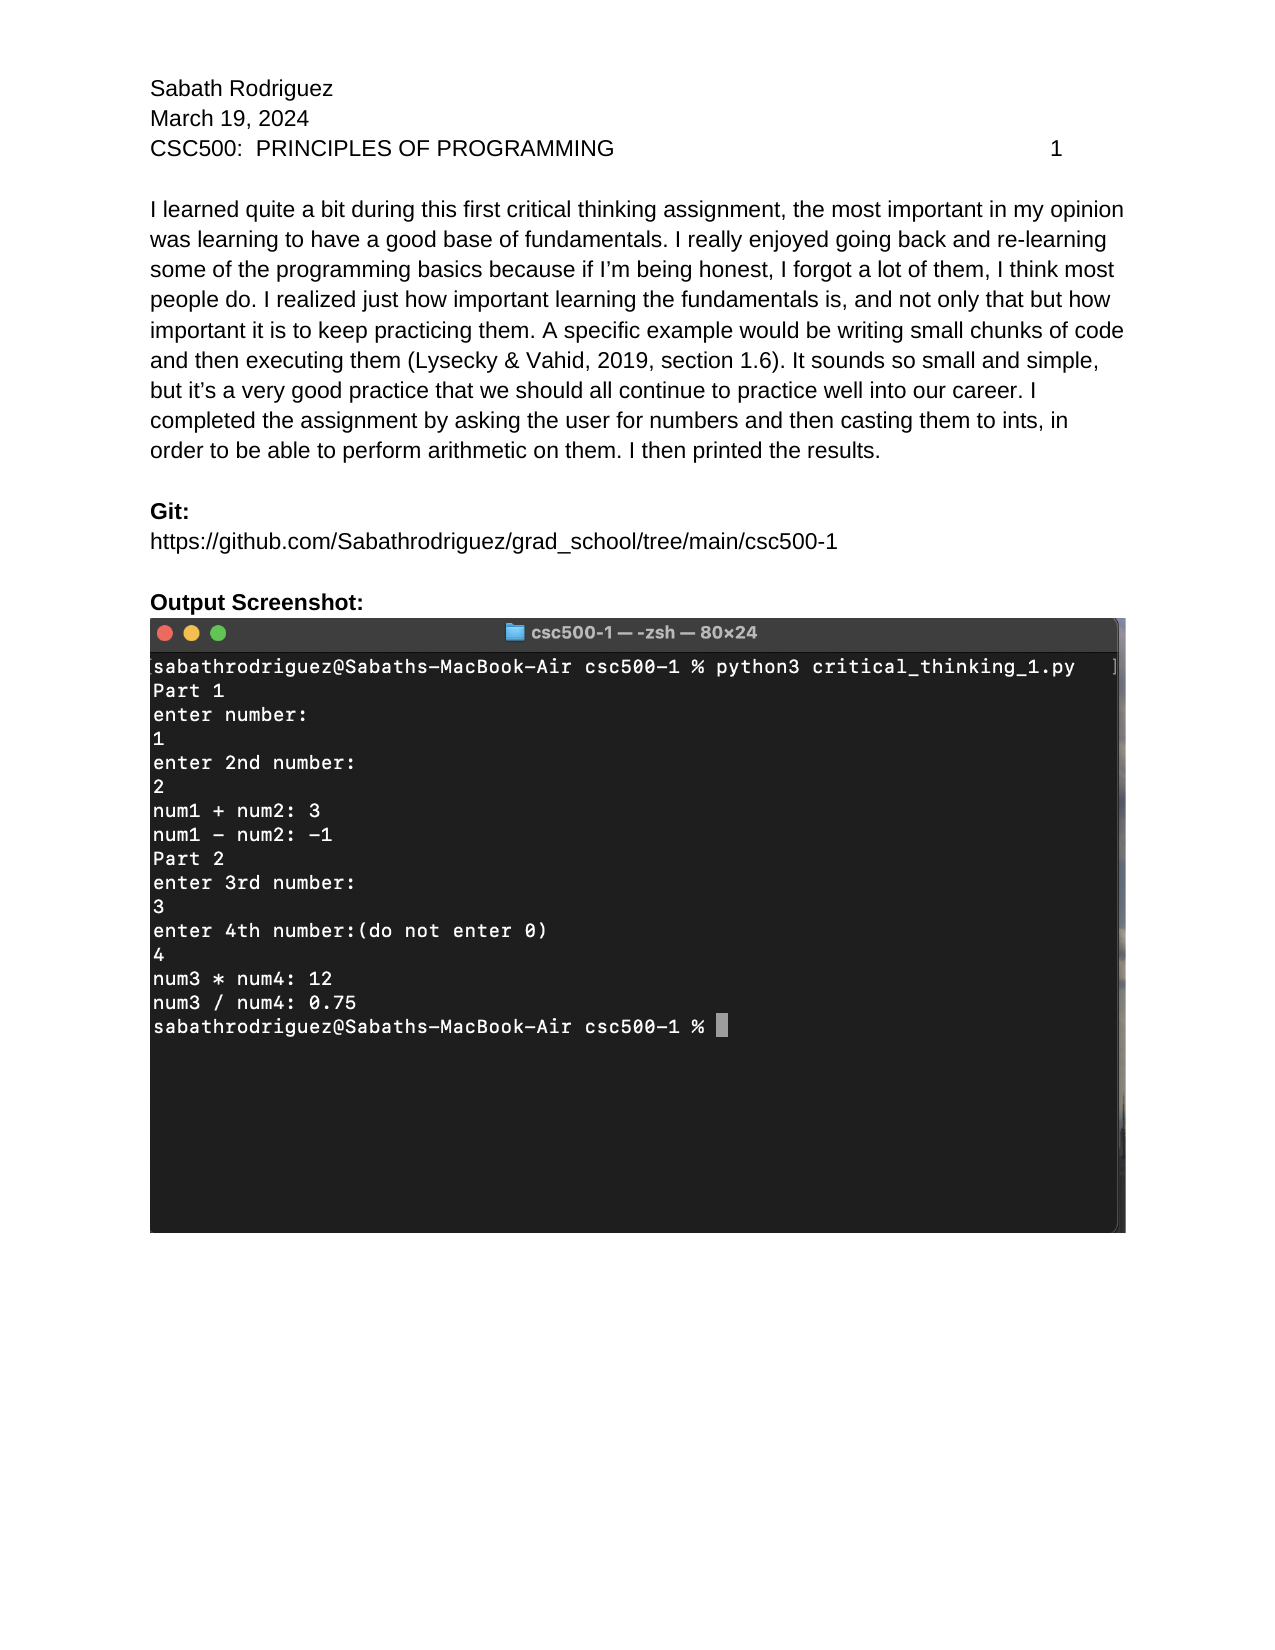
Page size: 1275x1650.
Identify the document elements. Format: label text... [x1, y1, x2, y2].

text Output Screenshot: [150, 588, 1125, 615]
text I learned quite a bit during this first critical thinking assignment, the most important in my opinion was learning to have a good base of fundamentals. I really enjoyed going back and re-learning some of the programming basics because if I’m being honest, I forgot a lot of them, I think most people do. I realized just how important learning the fundamentals is, and not only that but how important it is to keep practicing them. A specific example would be writing small chunks of code and then executing them (​​Lysecky & Vahid, 2019, section 1.6). It sounds so small and simple, but it’s a very good practice that we should all continue to practice well into our career. I completed the assignment by asking the user for numbers and then casting them to ints, in order to be able to perform arithmetic on them. I then printed the results. [150, 196, 1125, 464]
text Git: [150, 498, 1125, 524]
text https://github.com/Sabathrodriguez/grad_school/tree/main/csc500-1 [150, 528, 1125, 554]
picture [150, 618, 1126, 1233]
